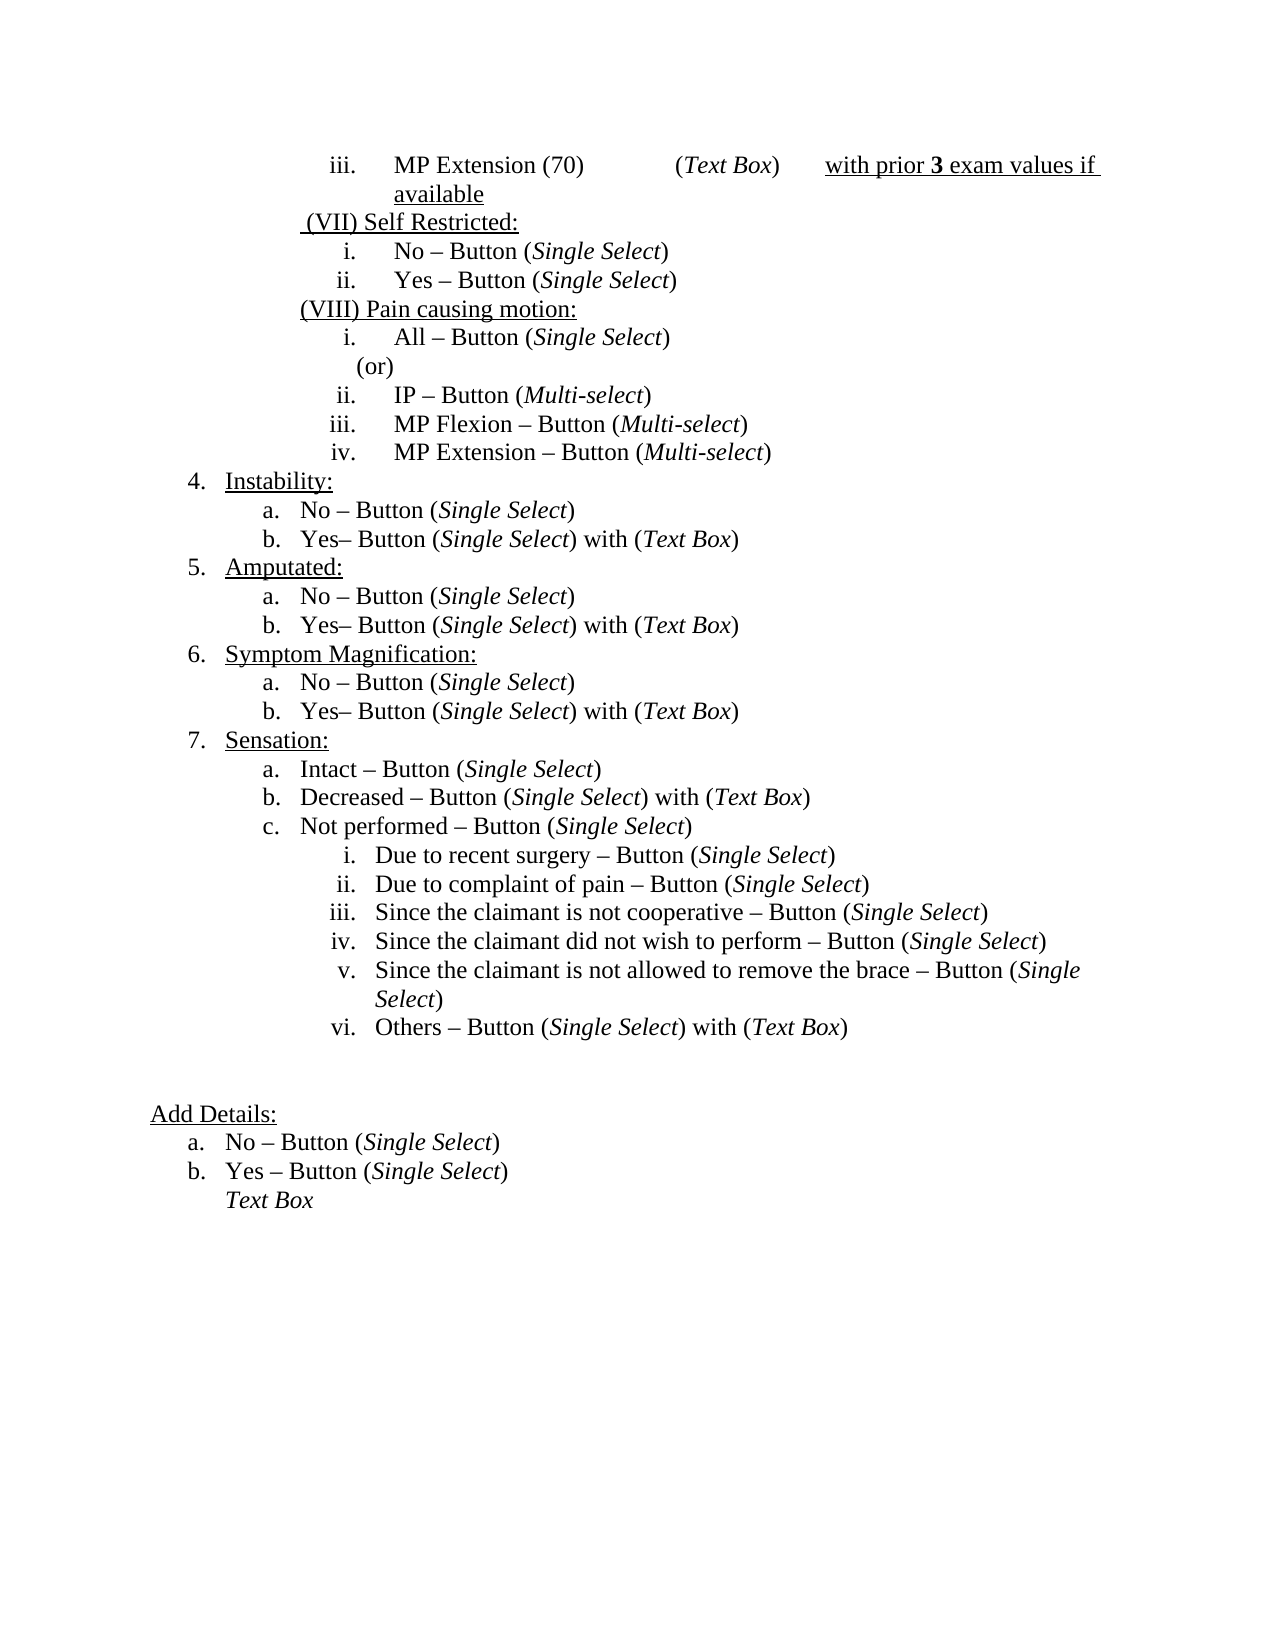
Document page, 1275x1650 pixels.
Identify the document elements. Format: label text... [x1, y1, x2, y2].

list Since the claimant is not cooperative – Button (Single Select) [356, 897, 1125, 926]
list No – Button (Single Select) [262, 581, 1125, 610]
list Yes– Button (Single Select) with (Text Box) [262, 524, 1125, 552]
list (VIII) Pain causing motion: [300, 294, 1125, 322]
list Since the claimant is not allowed to remove the brace – Button (Single Select) [356, 955, 1125, 1012]
list Intact – Button (Single Select) [262, 754, 1125, 782]
list No – Button (Single Select) [262, 495, 1125, 524]
list Others – Button (Single Select) with (Text Box) [356, 1012, 1125, 1041]
list Yes– Button (Single Select) with (Text Box) [262, 696, 1125, 725]
list Due to recent surgery – Button (Single Select) [356, 840, 1125, 869]
list MP Extension – Button (Multi-select) [356, 437, 1125, 466]
list Instability: [187, 466, 1125, 495]
list Yes – Button (Single Select) [187, 1156, 1125, 1185]
list Yes – Button (Single Select) [356, 265, 1125, 294]
list Since the claimant did not wish to perform – Button (Single Select) [356, 926, 1125, 955]
list No – Button (Single Select) [356, 236, 1125, 265]
list IP – Button (Multi-select) [356, 380, 1125, 409]
list No – Button (Single Select) [187, 1127, 1125, 1156]
text Add Details: [150, 1099, 1125, 1127]
text Text Box [150, 1185, 1125, 1214]
list MP Flexion – Button (Multi-select) [356, 409, 1125, 437]
list Symptom Magnification: [187, 639, 1125, 667]
list Not performed – Button (Single Select) [262, 811, 1125, 840]
list Yes– Button (Single Select) with (Text Box) [262, 610, 1125, 639]
list Sensation: [187, 725, 1125, 754]
list Amputated: [187, 552, 1125, 581]
text (or) [356, 351, 1125, 380]
list Decreased – Button (Single Select) with (Text Box) [262, 782, 1125, 811]
list MP Extension (70) (Text Box) with prior 3 exam values if available [356, 150, 1125, 207]
list (VII) Self Restricted: [300, 207, 1125, 236]
list No – Button (Single Select) [262, 667, 1125, 696]
list Due to complaint of pain – Button (Single Select) [356, 869, 1125, 897]
list All – Button (Single Select) [356, 322, 1125, 351]
